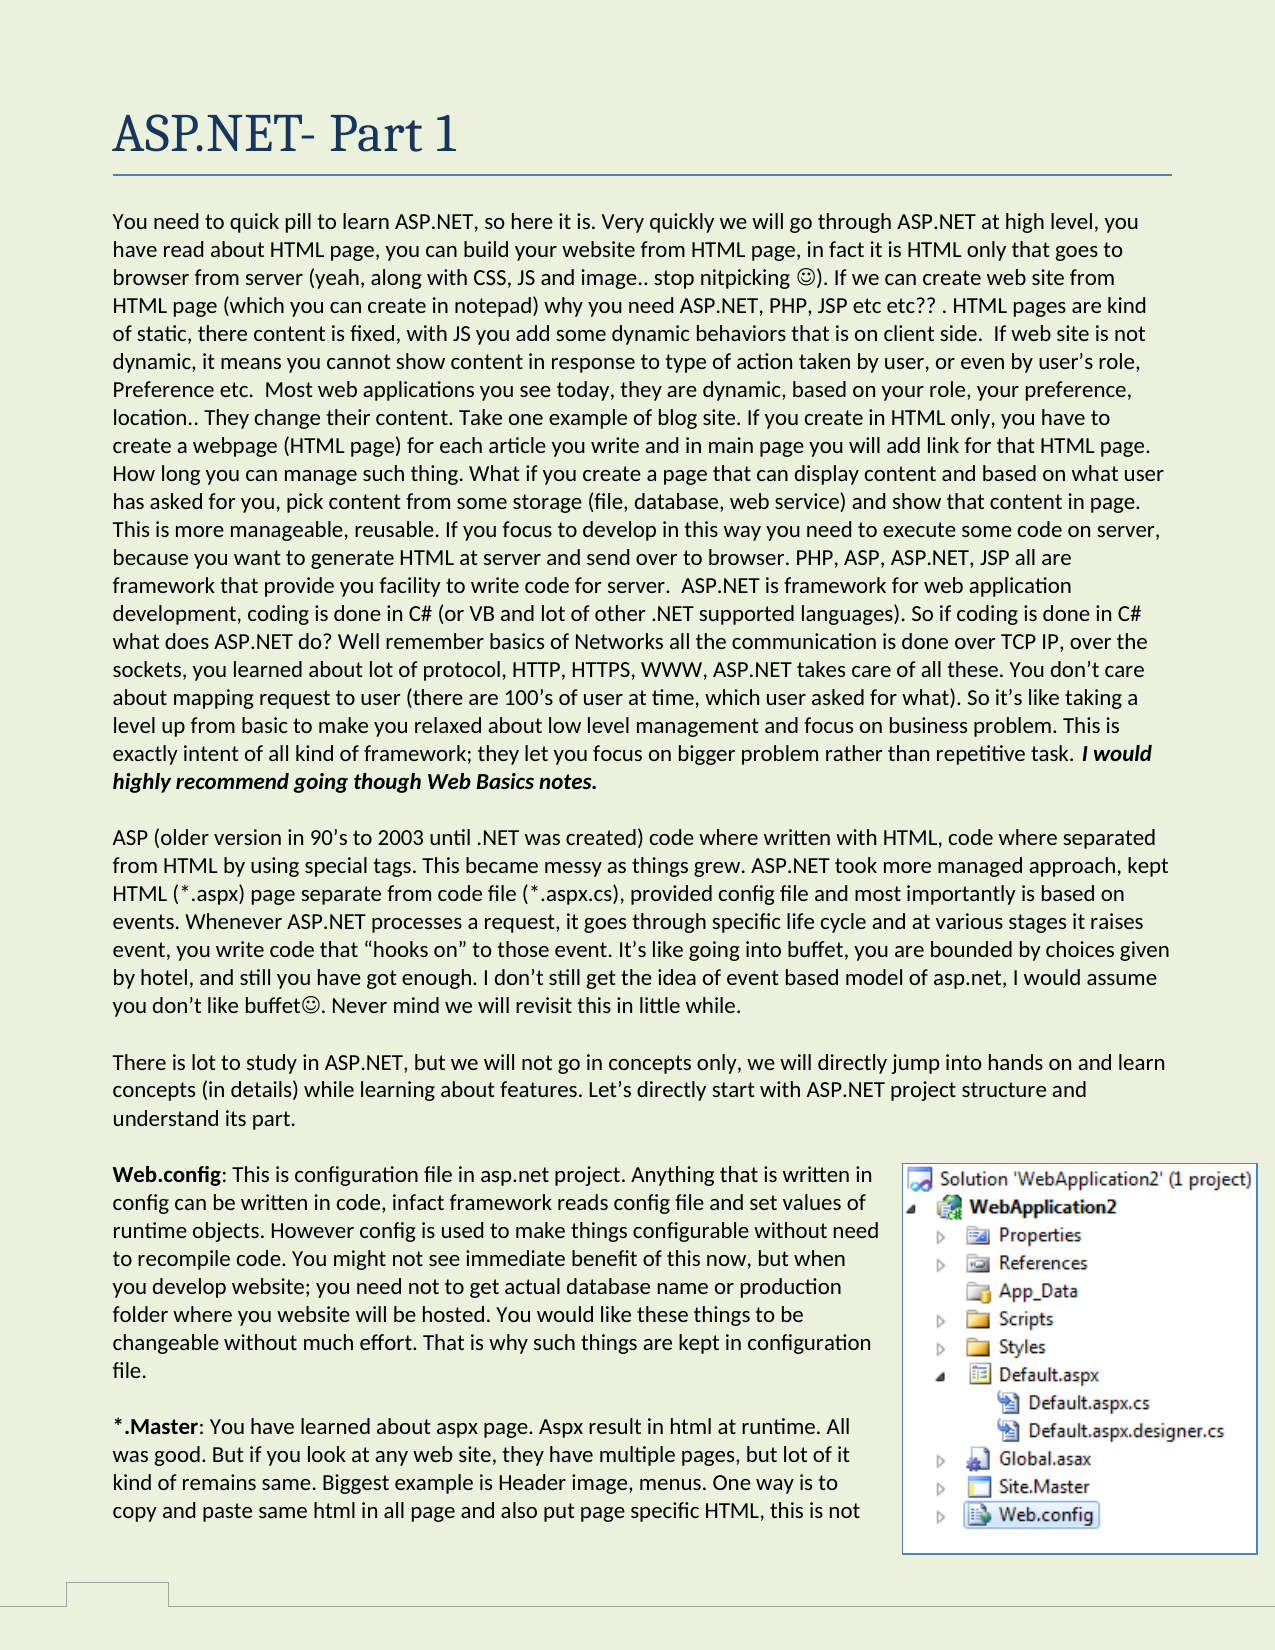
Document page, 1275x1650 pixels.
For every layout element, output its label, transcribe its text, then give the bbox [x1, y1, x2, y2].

text Web.config: This is configuration file in asp.net project. Anything that is written in config can be written in code, infact framework reads config file and set values of runtime objects. However config is used to make things configurable without need to recompile code. You might not see immediate benefit of this now, but when you develop website; you need not to get actual database name or production folder where you website will be hosted. You would like these things to be changeable without much effort. That is why such things are kept in configuration file. [112, 1160, 1172, 1384]
picture [903, 1164, 1256, 1553]
text There is lot to study in ASP.NET, but we will not go in concepts only, we will directly jump into hands on and learn concepts (in details) while learning about features. Let’s directly start with ASP.NET project structure and understand its part. [112, 1048, 1172, 1132]
text ASP (older version in 90’s to 2003 until .NET was created) code where written with HTML, code where separated from HTML by using special tags. This became messy as things grew. ASP.NET took more managed approach, kept HTML (*.aspx) page separate from code file (*.aspx.cs), provided config file and most importantly is based on events. Whenever ASP.NET processes a request, it goes through specific life cycle and at various stages it raises event, you write code that “hooks on” to those event. It’s like going into buffet, you are bounded by choices given by hotel, and still you have got enough. I don’t still get the idea of event based model of asp.net, I would assume you don’t like buffet. Never mind we will revisit this in little while. [112, 823, 1172, 1019]
text You need to quick pill to learn ASP.NET, so here it is. Very quickly we will go through ASP.NET at high level, you have read about HTML page, you can build your website from HTML page, in fact it is HTML only that goes to browser from server (yeah, along with CSS, JS and image.. stop nitpicking ). If we can create web site from HTML page (which you can create in notepad) why you need ASP.NET, PHP, JSP etc etc?? . HTML pages are kind of static, there content is fixed, with JS you add some dynamic behaviors that is on client side. If web site is not dynamic, it means you cannot show content in response to type of action taken by user, or even by user’s role, Preference etc. Most web applications you see today, they are dynamic, based on your role, your preference, location.. They change their content. Take one example of blog site. If you create in HTML only, you have to create a webpage (HTML page) for each article you write and in main page you will add link for that HTML page. How long you can manage such thing. What if you create a page that can display content and based on what user has asked for you, pick content from some storage (file, database, web service) and show that content in page. This is more manageable, reusable. If you focus to develop in this way you need to execute some code on server, because you want to generate HTML at server and send over to browser. PHP, ASP, ASP.NET, JSP all are framework that provide you facility to write code for server. ASP.NET is framework for web application development, coding is done in C# (or VB and lot of other .NET supported languages). So if coding is done in C# what does ASP.NET do? Well remember basics of Networks all the communication is done over TCP IP, over the sockets, you learned about lot of protocol, HTTP, HTTPS, WWW, ASP.NET takes care of all these. You don’t care about mapping request to user (there are 100’s of user at time, which user asked for what). So it’s like taking a level up from basic to make you relaxed about low level management and focus on business problem. This is exactly intent of all kind of framework; they let you focus on bigger problem rather than repetitive task. I would highly recommend going though Web Basics notes. [112, 207, 1172, 795]
title ASP.NET- Part 1 [112, 103, 1172, 176]
